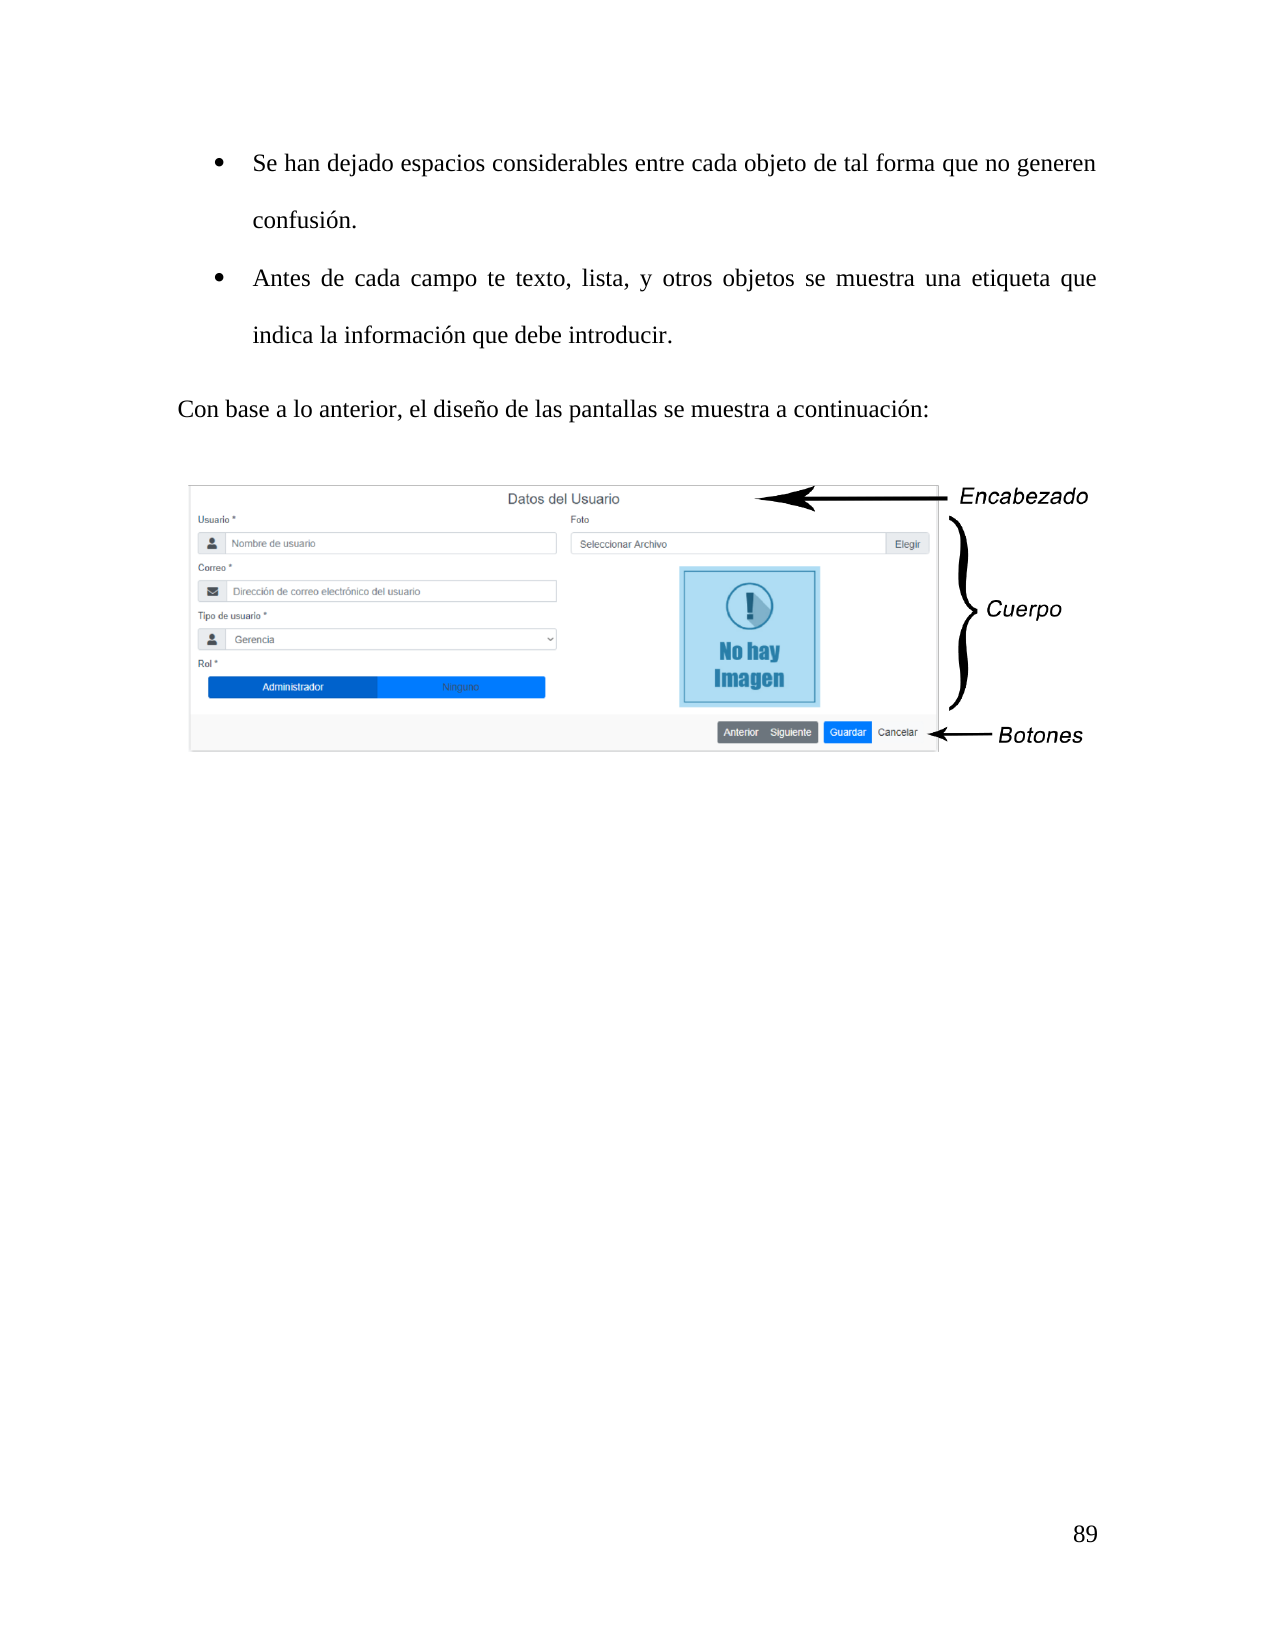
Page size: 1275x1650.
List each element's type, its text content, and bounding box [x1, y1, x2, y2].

list Se han dejado espacios considerables entre cada objeto de tal forma que no generen confusión. [215, 148, 1098, 234]
text Con base a lo anterior, el diseño de las pantallas se muestra a continuación: [177, 394, 1098, 423]
picture [177, 468, 1098, 771]
list Antes de cada campo te texto, lista, y otros objetos se muestra una etiqueta que indica la información que debe introducir. [215, 263, 1098, 349]
